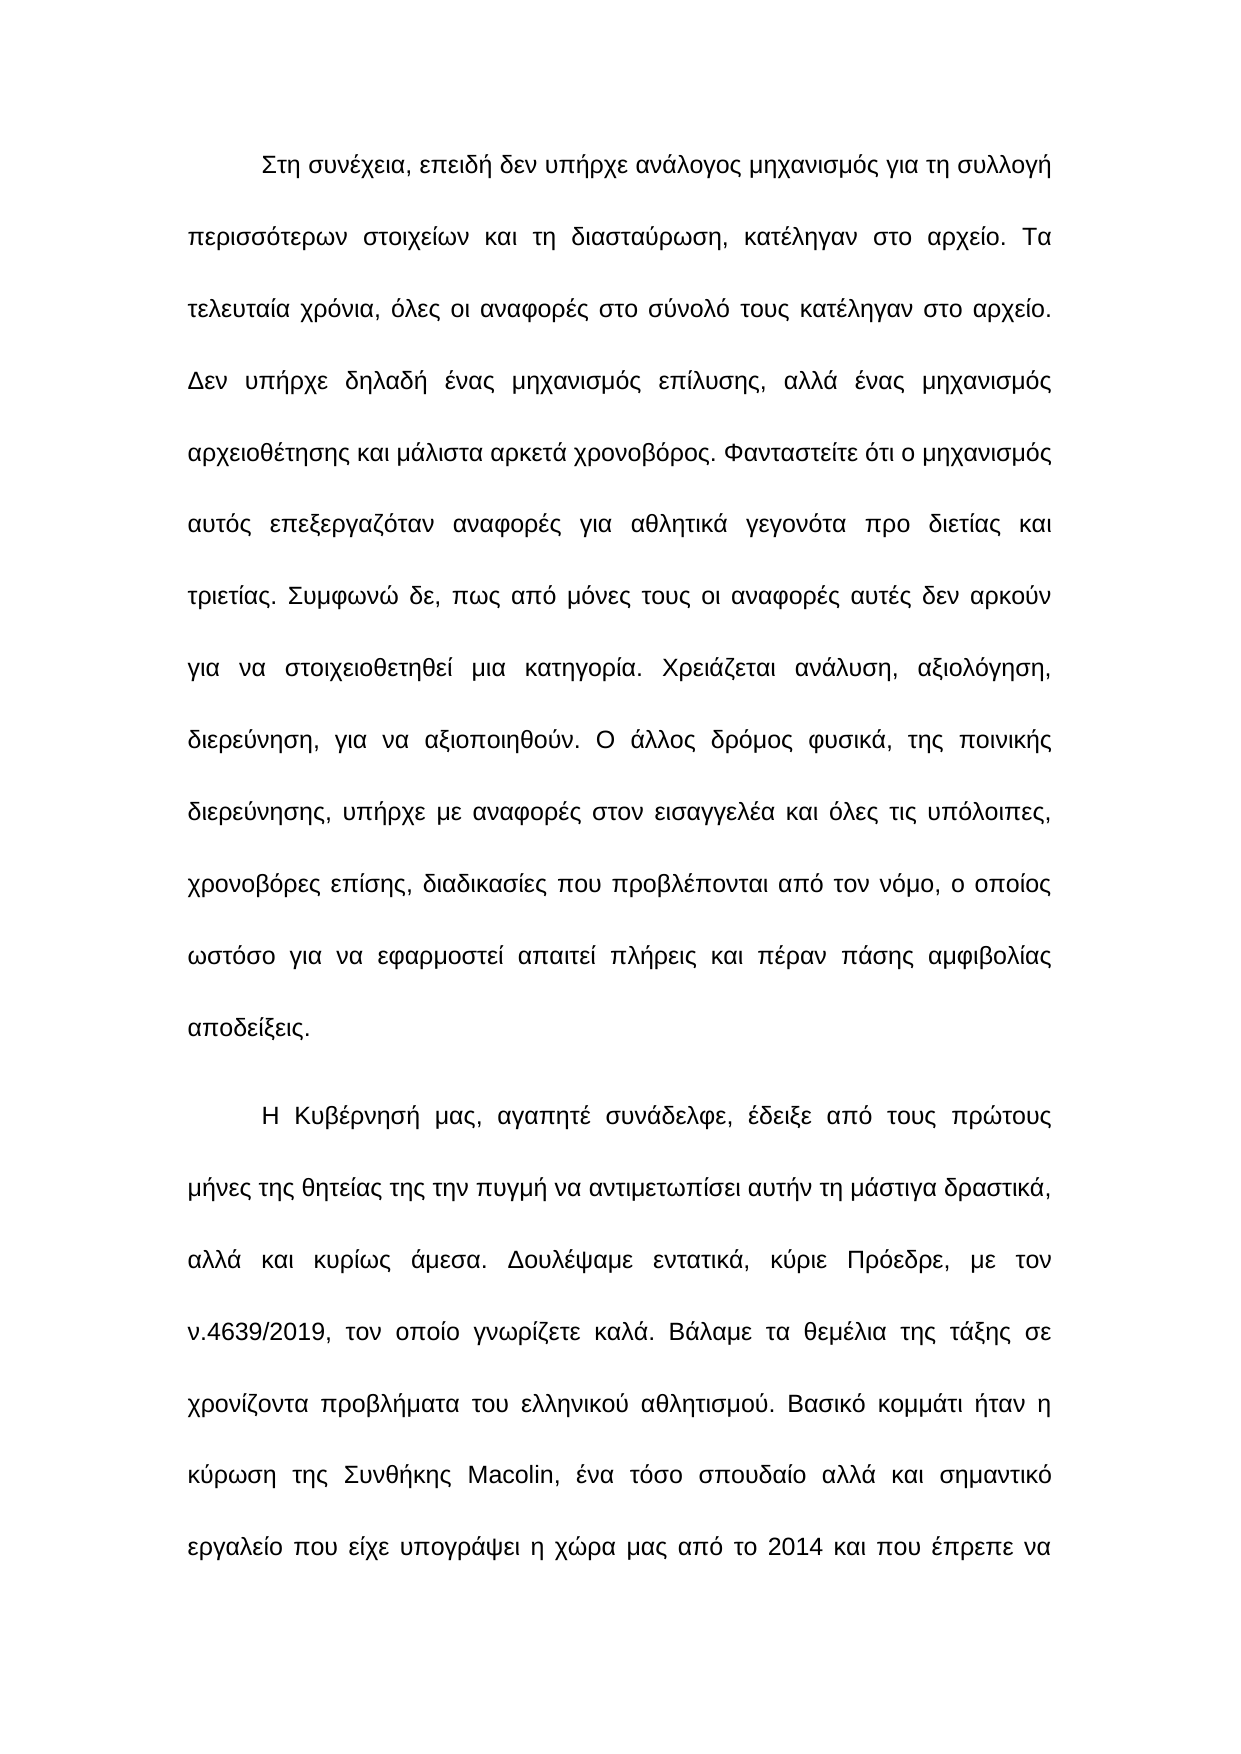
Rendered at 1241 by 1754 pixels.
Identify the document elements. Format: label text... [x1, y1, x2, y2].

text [187, 1101, 1053, 1561]
text Στη συνέχεια, επειδή δεν υπήρχε ανάλογος μηχανισμός για τη συλλογή περισσότερων στοιχείων και τη διασταύρωση, κατέληγαν στο αρχείο. Τα τελευταία χρόνια, όλες οι αναφορές στο σύνολό τους κατέληγαν στο αρχείο. Δεν υπήρχε δηλαδή ένας μηχανισμός επίλυσης, αλλά ένας μηχανισμός αρχειοθέτησης και μάλιστα αρκετά χρονοβόρος. Φανταστείτε ότι ο μηχανισμός αυτός επεξεργαζόταν αναφορές για αθλητικά γεγονότα προ διετίας και τριετίας. Συμφωνώ δε, πως από μόνες τους οι αναφορές αυτές δεν αρκούν για να στοιχειοθετηθεί μια κατηγορία. Χρειάζεται ανάλυση, αξιολόγηση, διερεύνηση, για να αξιοποιηθούν. Ο άλλος δρόμος φυσικά, της ποινικής διερεύνησης, υπήρχε με αναφορές στον εισαγγελέα και όλες τις υπόλοιπες, χρονοβόρες επίσης, διαδικασίες που προβλέπονται από τον νόμο, ο οποίος ωστόσο για να εφαρμοστεί απαιτεί πλήρεις και πέραν πάσης αμφιβολίας αποδείξεις. [187, 150, 1053, 1041]
